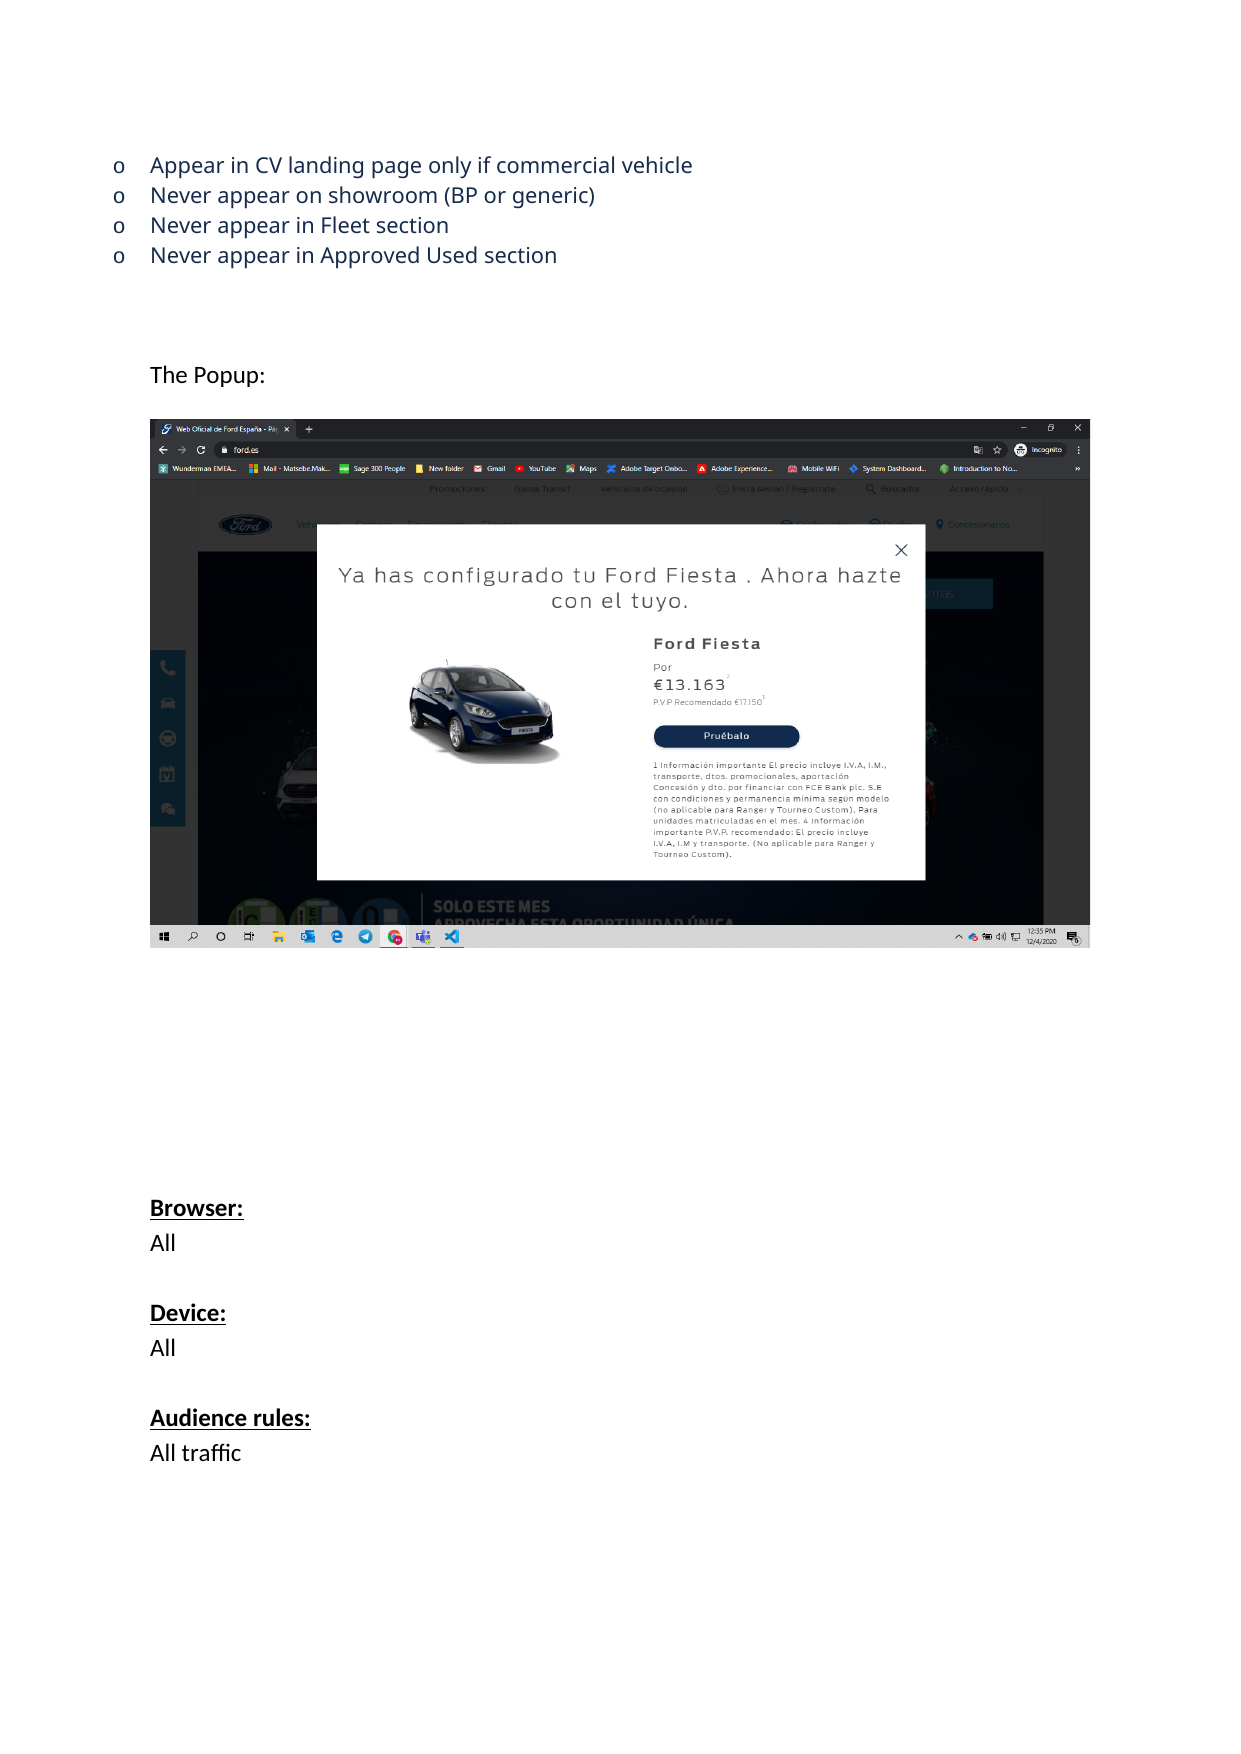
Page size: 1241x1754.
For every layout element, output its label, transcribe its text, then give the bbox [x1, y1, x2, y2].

list Never appear in Approved Used section [112, 240, 1090, 270]
list Appear in CV landing page only if commercial vehicle [112, 150, 1090, 180]
text Browser: All Device: All Audience rules: All traffic [150, 1192, 1090, 1538]
text The Popup: [150, 359, 1090, 390]
list Never appear in Fleet section [112, 210, 1090, 240]
picture [150, 419, 1091, 948]
list Never appear on showroom (BP or generic) [112, 180, 1090, 210]
